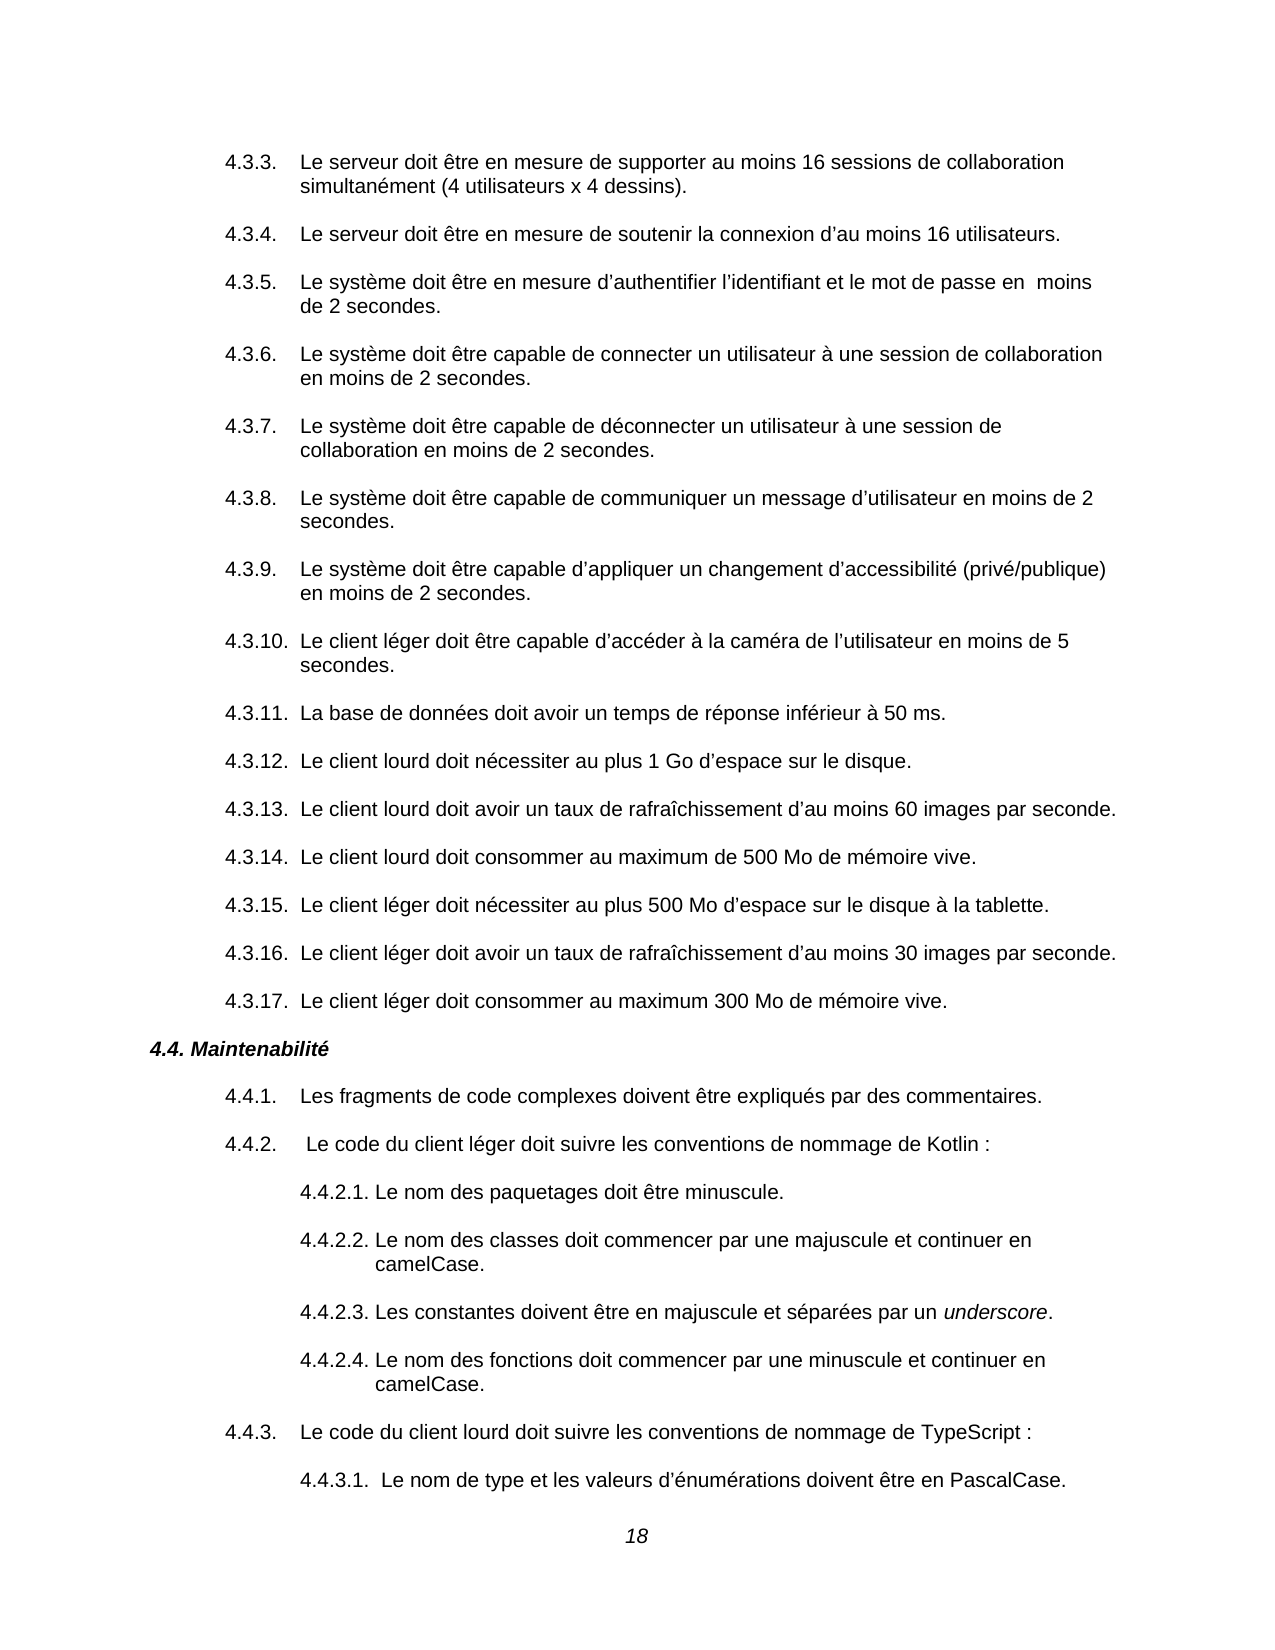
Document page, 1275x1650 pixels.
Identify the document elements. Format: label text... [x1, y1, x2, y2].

text 4.4.2.4. Le nom des fonctions doit commencer par une minuscule et continuer en [300, 1348, 1125, 1372]
text en moins de 2 secondes. [225, 581, 1125, 605]
text simultanément (4 utilisateurs x 4 dessins). [225, 174, 1125, 198]
text camelCase. [300, 1252, 1125, 1276]
text 4.3.16. Le client léger doit avoir un taux de rafraîchissement d’au moins 30 images par seconde. [225, 941, 1125, 964]
text 4.3.13. Le client lourd doit avoir un taux de rafraîchissement d’au moins 60 images par seconde. [225, 797, 1125, 821]
text 4.4.3.1. Le nom de type et les valeurs d’énumérations doivent être en PascalCase. [300, 1468, 1125, 1492]
text 4.4.2.3. Les constantes doivent être en majuscule et séparées par un underscore. [225, 1300, 1125, 1324]
text 4.3.14. Le client lourd doit consommer au maximum de 500 Mo de mémoire vive. [225, 845, 1125, 869]
text 4.3.15. Le client léger doit nécessiter au plus 500 Mo d’espace sur le disque à la tablette. [225, 893, 1125, 917]
text 4.4.2. Le code du client léger doit suivre les conventions de nommage de Kotlin : [225, 1132, 1125, 1156]
text 4.3.4. Le serveur doit être en mesure de soutenir la connexion d’au moins 16 utilisateurs. [225, 222, 1125, 246]
text 4.3.9. Le système doit être capable d’appliquer un changement d’accessibilité (privé/publique) [225, 557, 1125, 581]
text en moins de 2 secondes. [225, 366, 1125, 389]
text 4.3.6. Le système doit être capable de connecter un utilisateur à une session de collaboration [225, 342, 1125, 366]
text 4.4.2.2. Le nom des classes doit commencer par une majuscule et continuer en [300, 1228, 1125, 1252]
text 4.3.11. La base de données doit avoir un temps de réponse inférieur à 50 ms. [225, 701, 1125, 725]
text 4.4.3. Le code du client lourd doit suivre les conventions de nommage de TypeScript : [225, 1420, 1125, 1444]
text de 2 secondes. [225, 294, 1125, 318]
text camelCase. [300, 1372, 1125, 1396]
subtitle 4.4. Maintenabilité [150, 1036, 1125, 1060]
text 4.3.5. Le système doit être en mesure d’authentifier l’identifiant et le mot de passe en moins [225, 270, 1125, 294]
text 4.4.1. Les fragments de code complexes doivent être expliqués par des commentaires. [225, 1084, 1125, 1108]
text secondes. [225, 653, 1125, 677]
text 4.3.17. Le client léger doit consommer au maximum 300 Mo de mémoire vive. [225, 988, 1125, 1012]
text secondes. [225, 509, 1125, 533]
text 4.3.12. Le client lourd doit nécessiter au plus 1 Go d’espace sur le disque. [225, 749, 1125, 773]
text 4.4.2.1. Le nom des paquetages doit être minuscule. [225, 1180, 1125, 1204]
text 4.3.3. Le serveur doit être en mesure de supporter au moins 16 sessions de collaboration [225, 150, 1125, 174]
text 4.3.10. Le client léger doit être capable d’accéder à la caméra de l’utilisateur en moins de 5 [225, 629, 1125, 653]
text 4.3.8. Le système doit être capable de communiquer un message d’utilisateur en moins de 2 [225, 485, 1125, 509]
text collaboration en moins de 2 secondes. [225, 437, 1125, 461]
text 4.3.7. Le système doit être capable de déconnecter un utilisateur à une session de [225, 413, 1125, 437]
